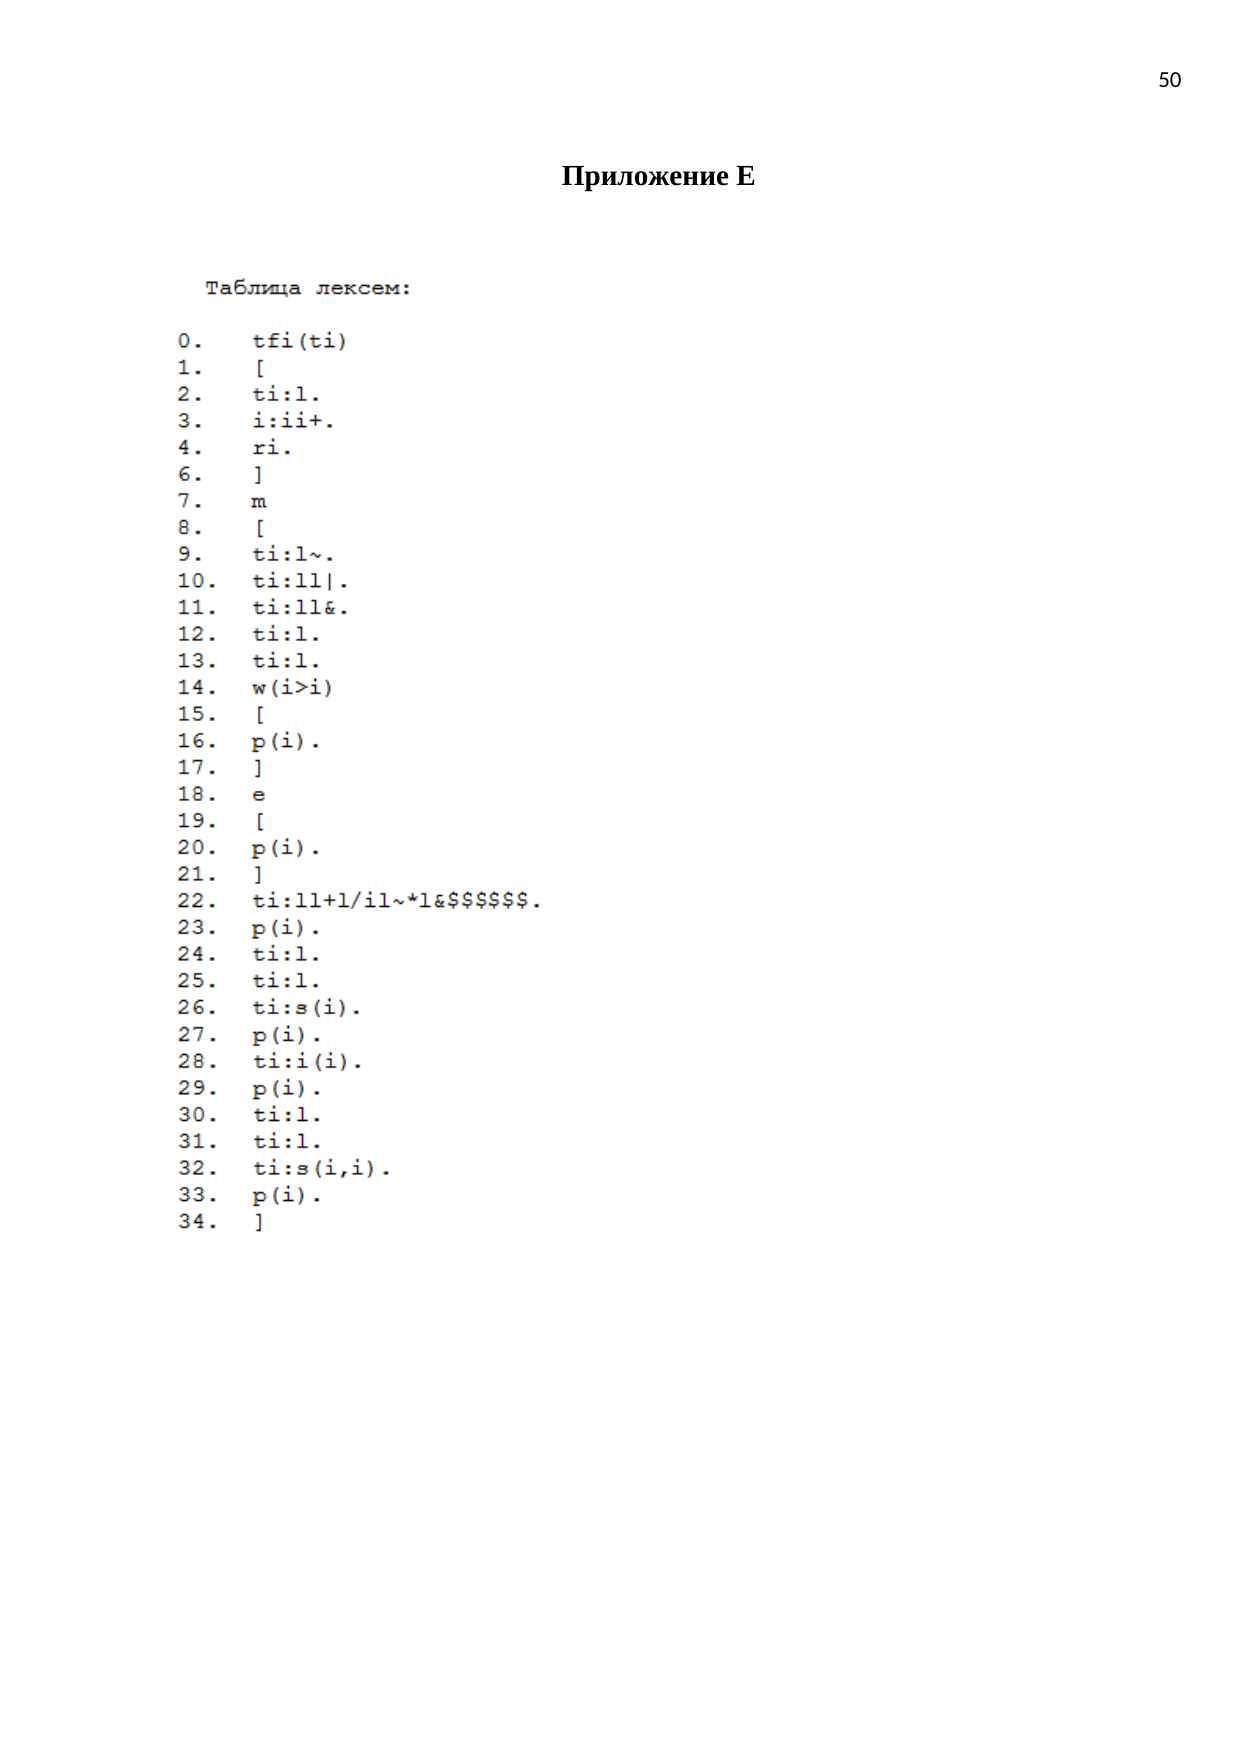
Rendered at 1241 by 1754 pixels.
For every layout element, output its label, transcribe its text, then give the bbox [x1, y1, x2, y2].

picture [141, 263, 594, 1244]
subtitle Приложение Е [136, 158, 1181, 192]
